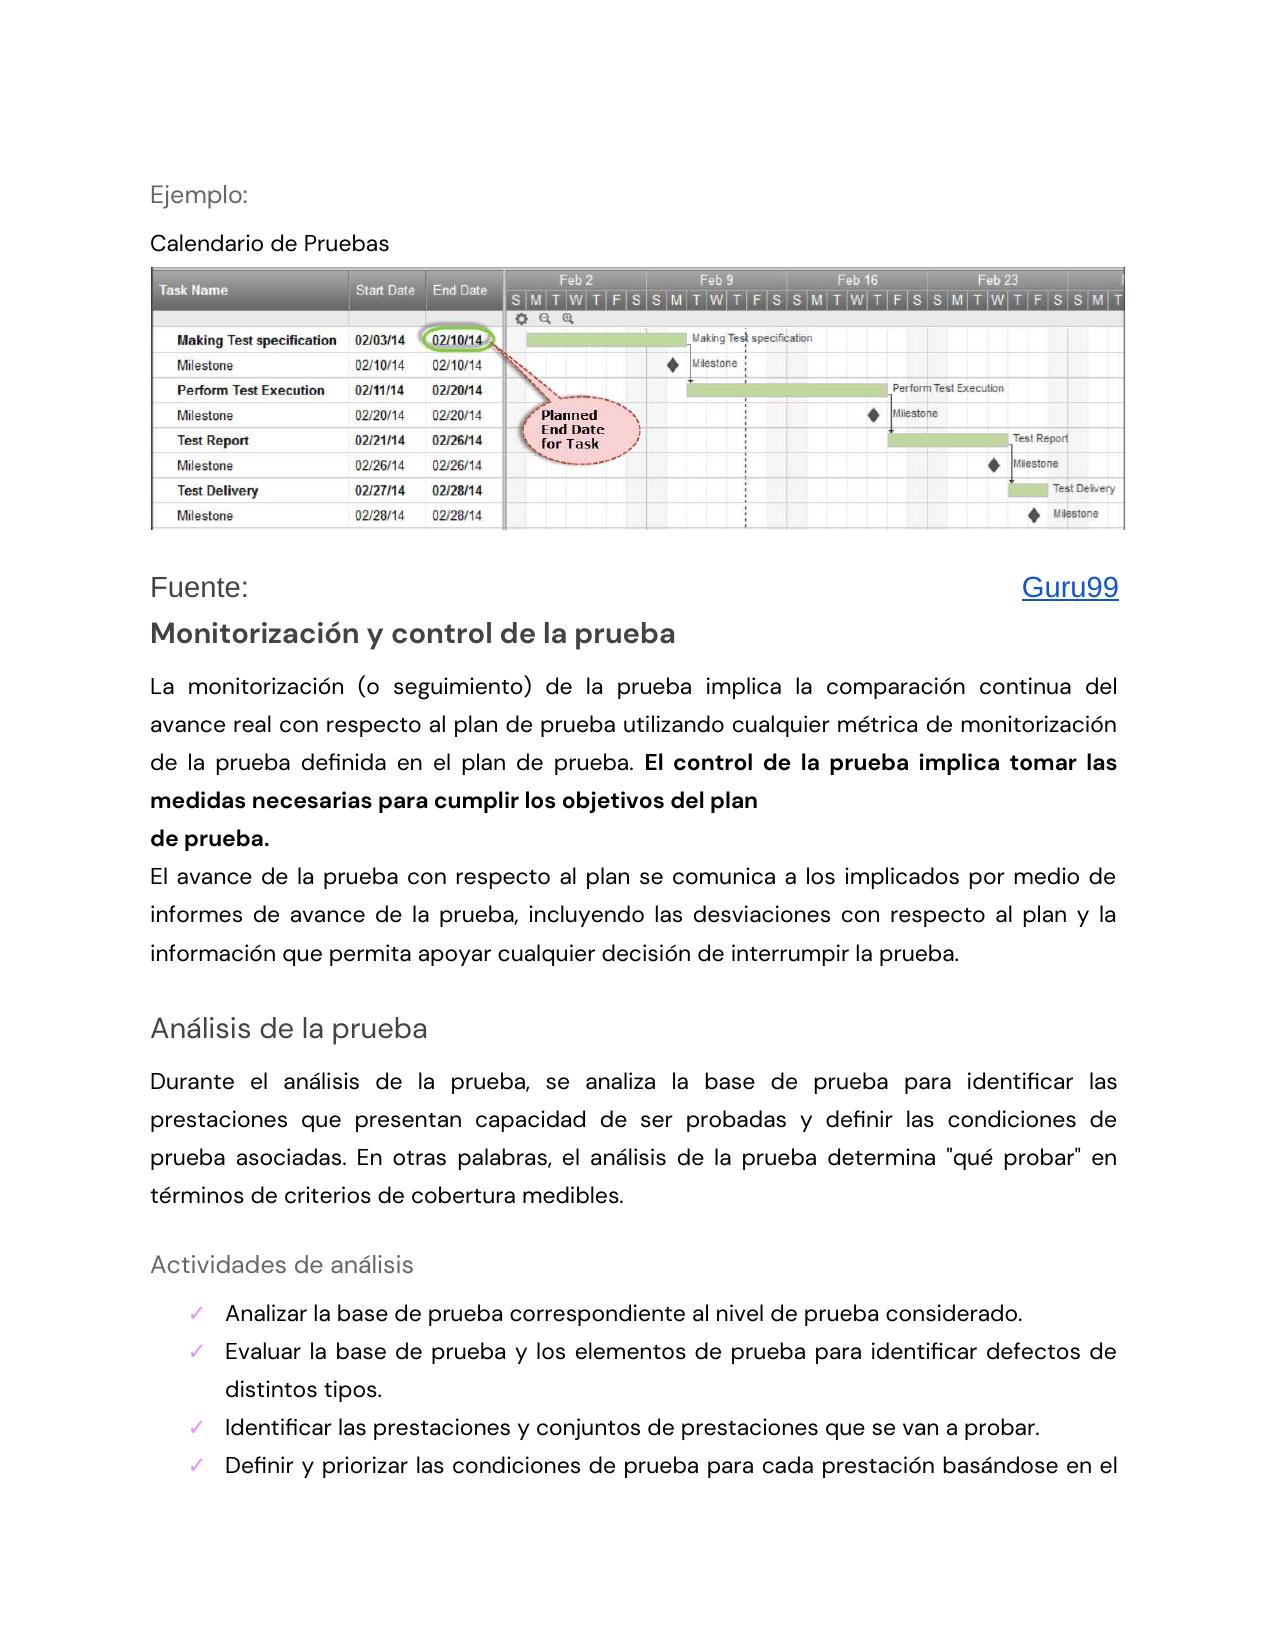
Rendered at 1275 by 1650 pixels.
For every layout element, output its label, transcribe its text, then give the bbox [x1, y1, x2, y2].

list Analizar la base de prueba correspondiente al nivel de prueba considerado. [187, 1298, 1119, 1328]
text de prueba. [150, 824, 1119, 854]
list Evaluar la base de prueba y los elementos de prueba para identificar defectos de distintos tipos. [187, 1336, 1119, 1404]
subtitle Ejemplo: [150, 179, 1119, 212]
list Identificar las prestaciones y conjuntos de prestaciones que se van a probar. [187, 1413, 1119, 1442]
subtitle Análisis de la prueba [150, 1010, 1119, 1048]
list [187, 1451, 1119, 1481]
text Calendario de Pruebas [150, 229, 1119, 259]
text El avance de la prueba con respecto al plan se comunica a los implicados por medio de informes de avance de la prueba, incluyendo las desviaciones con respecto al plan y la información que permita apoyar cualquier decisión de interrumpir la prueba. [150, 862, 1119, 968]
text Durante el análisis de la prueba, se analiza la base de prueba para identificar las prestaciones que presentan capacidad de ser probadas y definir las condiciones de prueba asociadas. En otras palabras, el análisis de la prueba determina "qué probar" en términos de criterios de cobertura medibles. [150, 1067, 1119, 1211]
subtitle Actividades de análisis [150, 1248, 1119, 1281]
subtitle Fuente: Guru99 Monitorización y control de la prueba [150, 570, 1119, 652]
picture [150, 267, 1125, 530]
text La monitorización (o seguimiento) de la prueba implica la comparación continua del avance real con respecto al plan de prueba utilizando cualquier métrica de monitorización de la prueba definida en el plan de prueba. El control de la prueba implica tomar las medidas necesarias para cumplir los objetivos del plan [150, 671, 1119, 816]
